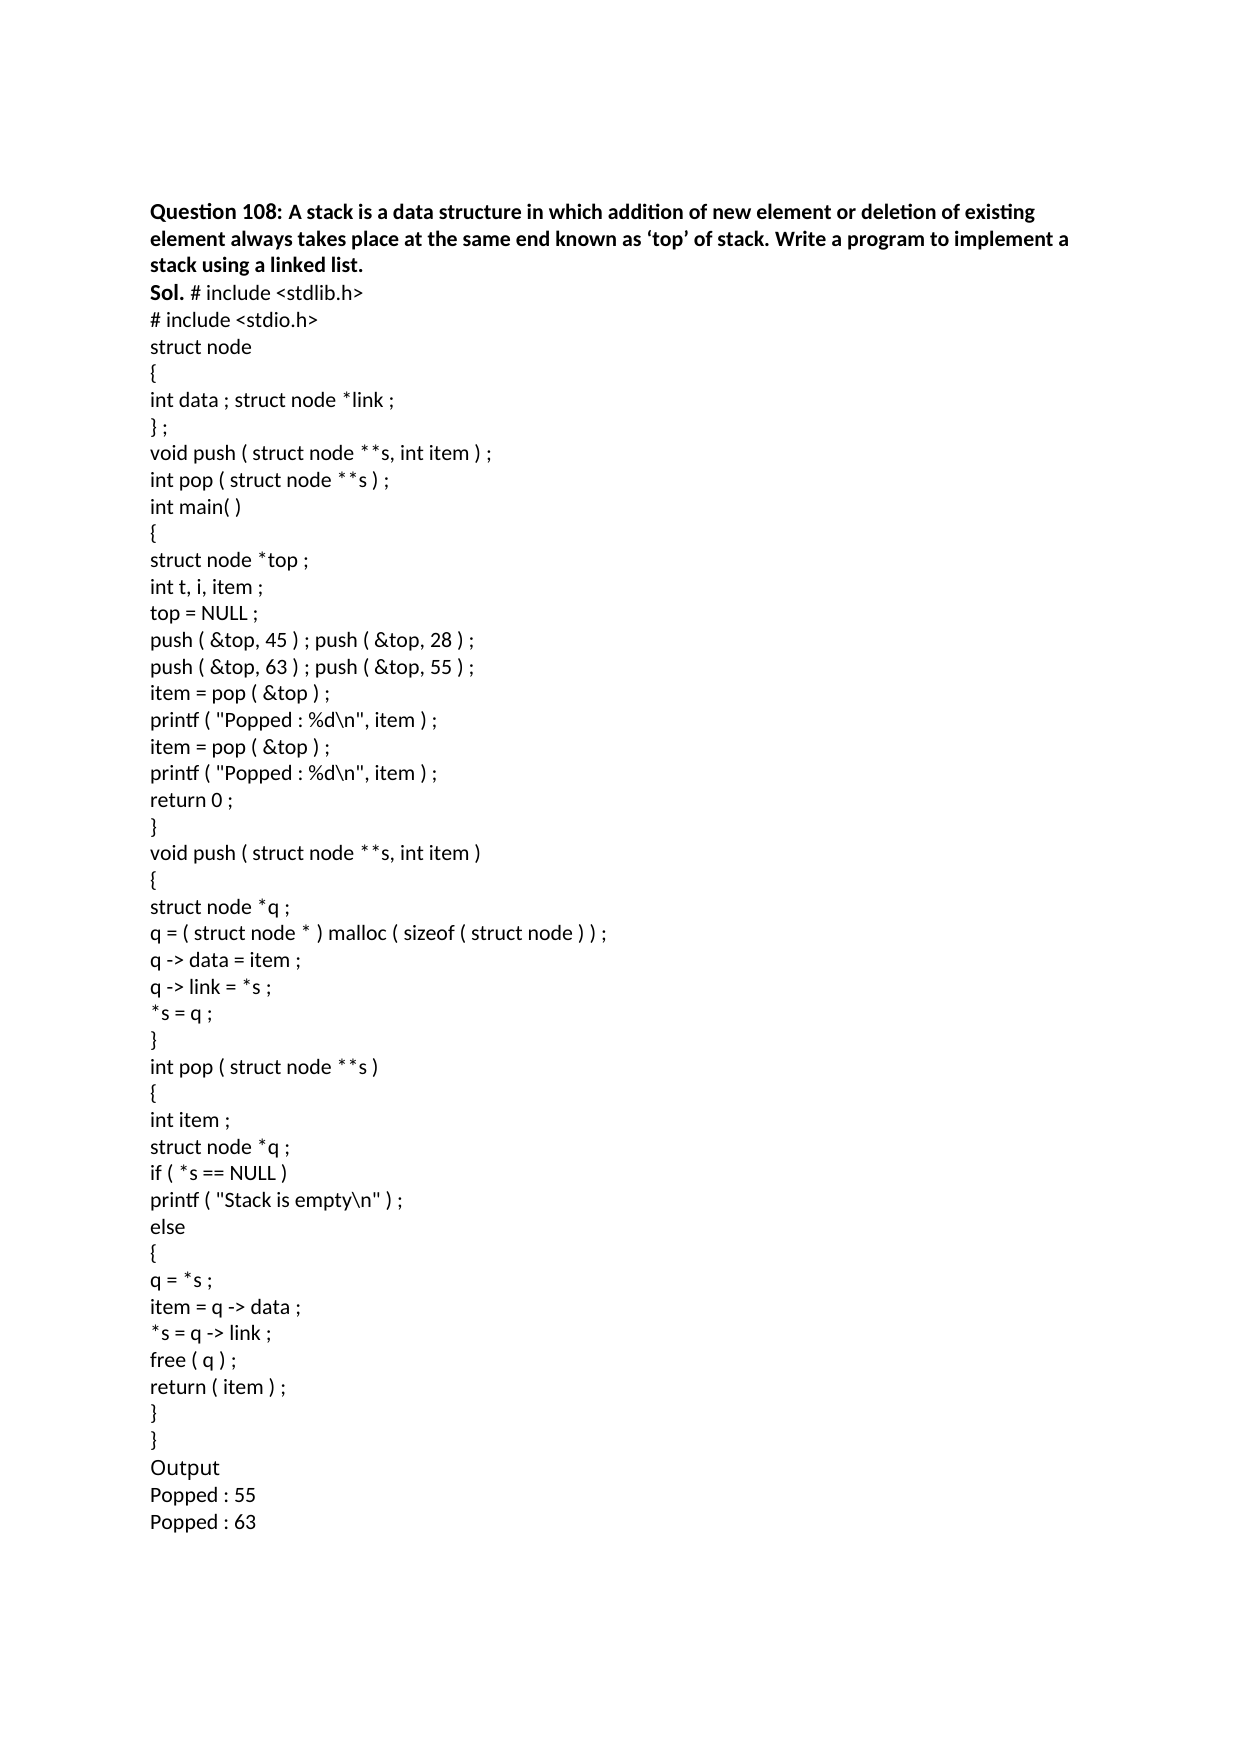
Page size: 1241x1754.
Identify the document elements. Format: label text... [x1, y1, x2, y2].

text Question 108: A stack is a data structure in which addition of new element or deletion of existing element always takes place at the same end known as ‘top’ of stack. Write a program to implement a stack using a linked list. [150, 197, 1090, 278]
text q = ( struct node * ) malloc ( sizeof ( struct node ) ) ; [150, 919, 1090, 946]
text Popped : 55 [150, 1481, 1090, 1508]
text top = NULL ; [150, 599, 1090, 626]
text free ( q ) ; [150, 1346, 1090, 1373]
text int pop ( struct node **s ) ; [150, 466, 1090, 493]
text item = q -> data ; [150, 1293, 1090, 1319]
text } [150, 1026, 1090, 1053]
text } ; [150, 413, 1090, 439]
text void push ( struct node **s, int item ) ; [150, 439, 1090, 466]
text int data ; struct node *link ; [150, 386, 1090, 413]
text *s = q ; [150, 999, 1090, 1026]
text } [150, 1426, 1090, 1453]
text { [150, 519, 1090, 546]
text q = *s ; [150, 1266, 1090, 1293]
text struct node *q ; [150, 893, 1090, 919]
text q -> link = *s ; [150, 973, 1090, 999]
text item = pop ( &top ) ; [150, 679, 1090, 706]
text void push ( struct node **s, int item ) [150, 839, 1090, 866]
text { [150, 1239, 1090, 1266]
text printf ( "Stack is empty\n" ) ; [150, 1186, 1090, 1213]
text printf ( "Popped : %d\n", item ) ; [150, 706, 1090, 733]
text int item ; [150, 1106, 1090, 1133]
text } [150, 813, 1090, 839]
text struct node *top ; [150, 546, 1090, 573]
text q -> data = item ; [150, 946, 1090, 973]
text int pop ( struct node **s ) [150, 1053, 1090, 1079]
text return 0 ; [150, 786, 1090, 813]
text { [150, 1079, 1090, 1106]
text *s = q -> link ; [150, 1319, 1090, 1346]
text Output [150, 1453, 1090, 1481]
text item = pop ( &top ) ; [150, 733, 1090, 759]
text Sol. # include <stdlib.h> [150, 278, 1090, 306]
text { [150, 359, 1090, 386]
text printf ( "Popped : %d\n", item ) ; [150, 759, 1090, 786]
text { [150, 866, 1090, 893]
text # include <stdio.h> [150, 306, 1090, 333]
text Popped : 63 [150, 1508, 1090, 1535]
text return ( item ) ; [150, 1373, 1090, 1399]
text else [150, 1213, 1090, 1239]
text } [150, 1399, 1090, 1426]
text struct node [150, 333, 1090, 359]
text push ( &top, 45 ) ; push ( &top, 28 ) ; [150, 626, 1090, 653]
text int main( ) [150, 493, 1090, 519]
text if ( *s == NULL ) [150, 1159, 1090, 1186]
text push ( &top, 63 ) ; push ( &top, 55 ) ; [150, 653, 1090, 679]
text int t, i, item ; [150, 573, 1090, 599]
text struct node *q ; [150, 1133, 1090, 1159]
